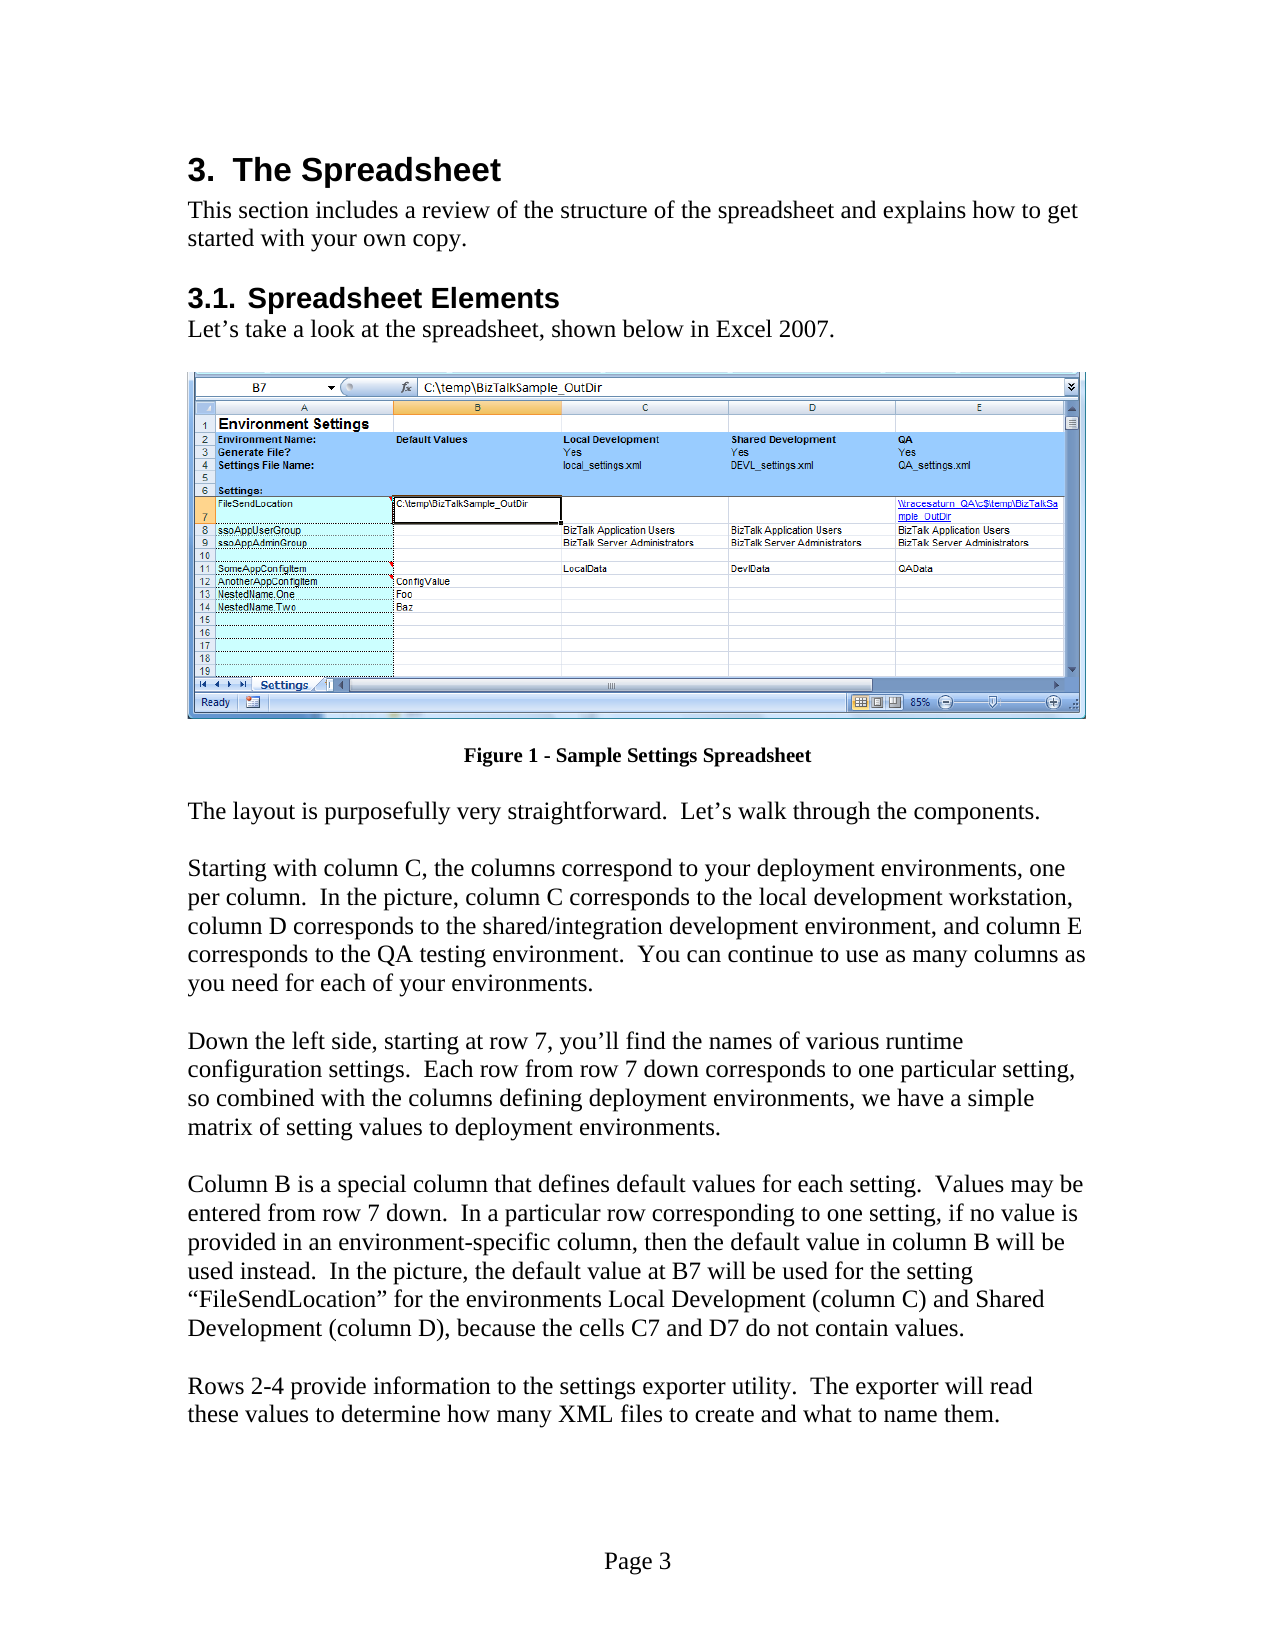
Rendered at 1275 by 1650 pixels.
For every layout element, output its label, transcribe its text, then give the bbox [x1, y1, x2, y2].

text Starting with column C, the columns correspond to your deployment environments, one per column. In the picture, column C corresponds to the local development workstation, column D corresponds to the shared/integration development environment, and column E corresponds to the QA testing environment. You can continue to use as many columns as you need for each of your environments. [187, 853, 1087, 997]
text Down the left side, starting at row 7, you’ll find the names of various runtime configuration settings. Each row from row 7 down corresponds to one particular setting, so combined with the columns defining deployment environments, we have a simple matrix of setting values to deployment environments. [187, 1026, 1087, 1141]
text This section includes a review of the structure of the spreadsheet and explains how to get started with your own copy. [187, 195, 1087, 252]
subtitle Spreadsheet Elements [187, 281, 1087, 314]
picture [187, 372, 1086, 719]
subtitle The Spreadsheet [187, 150, 1087, 188]
text The layout is purposefully very straightforward. Let’s walk through the components. [187, 796, 1087, 824]
text Rows 2-4 provide information to the settings exporter utility. The exporter will read these values to determine how many XML files to create and what to name them. [187, 1371, 1087, 1428]
text Column B is a special column that defines default values for each setting. Values may be entered from row 7 down. In a particular row corresponding to one setting, if no value is provided in an environment-specific column, then the default value in column B will be used instead. In the picture, the default value at B7 will be used for the setting “FileSendLocation” for the environments Local Development (column C) and Shared Development (column D), because the cells C7 and D7 do not contain values. [187, 1169, 1087, 1342]
text Let’s take a look at the spreadsheet, shown below in Excel 2007. [187, 314, 1087, 343]
